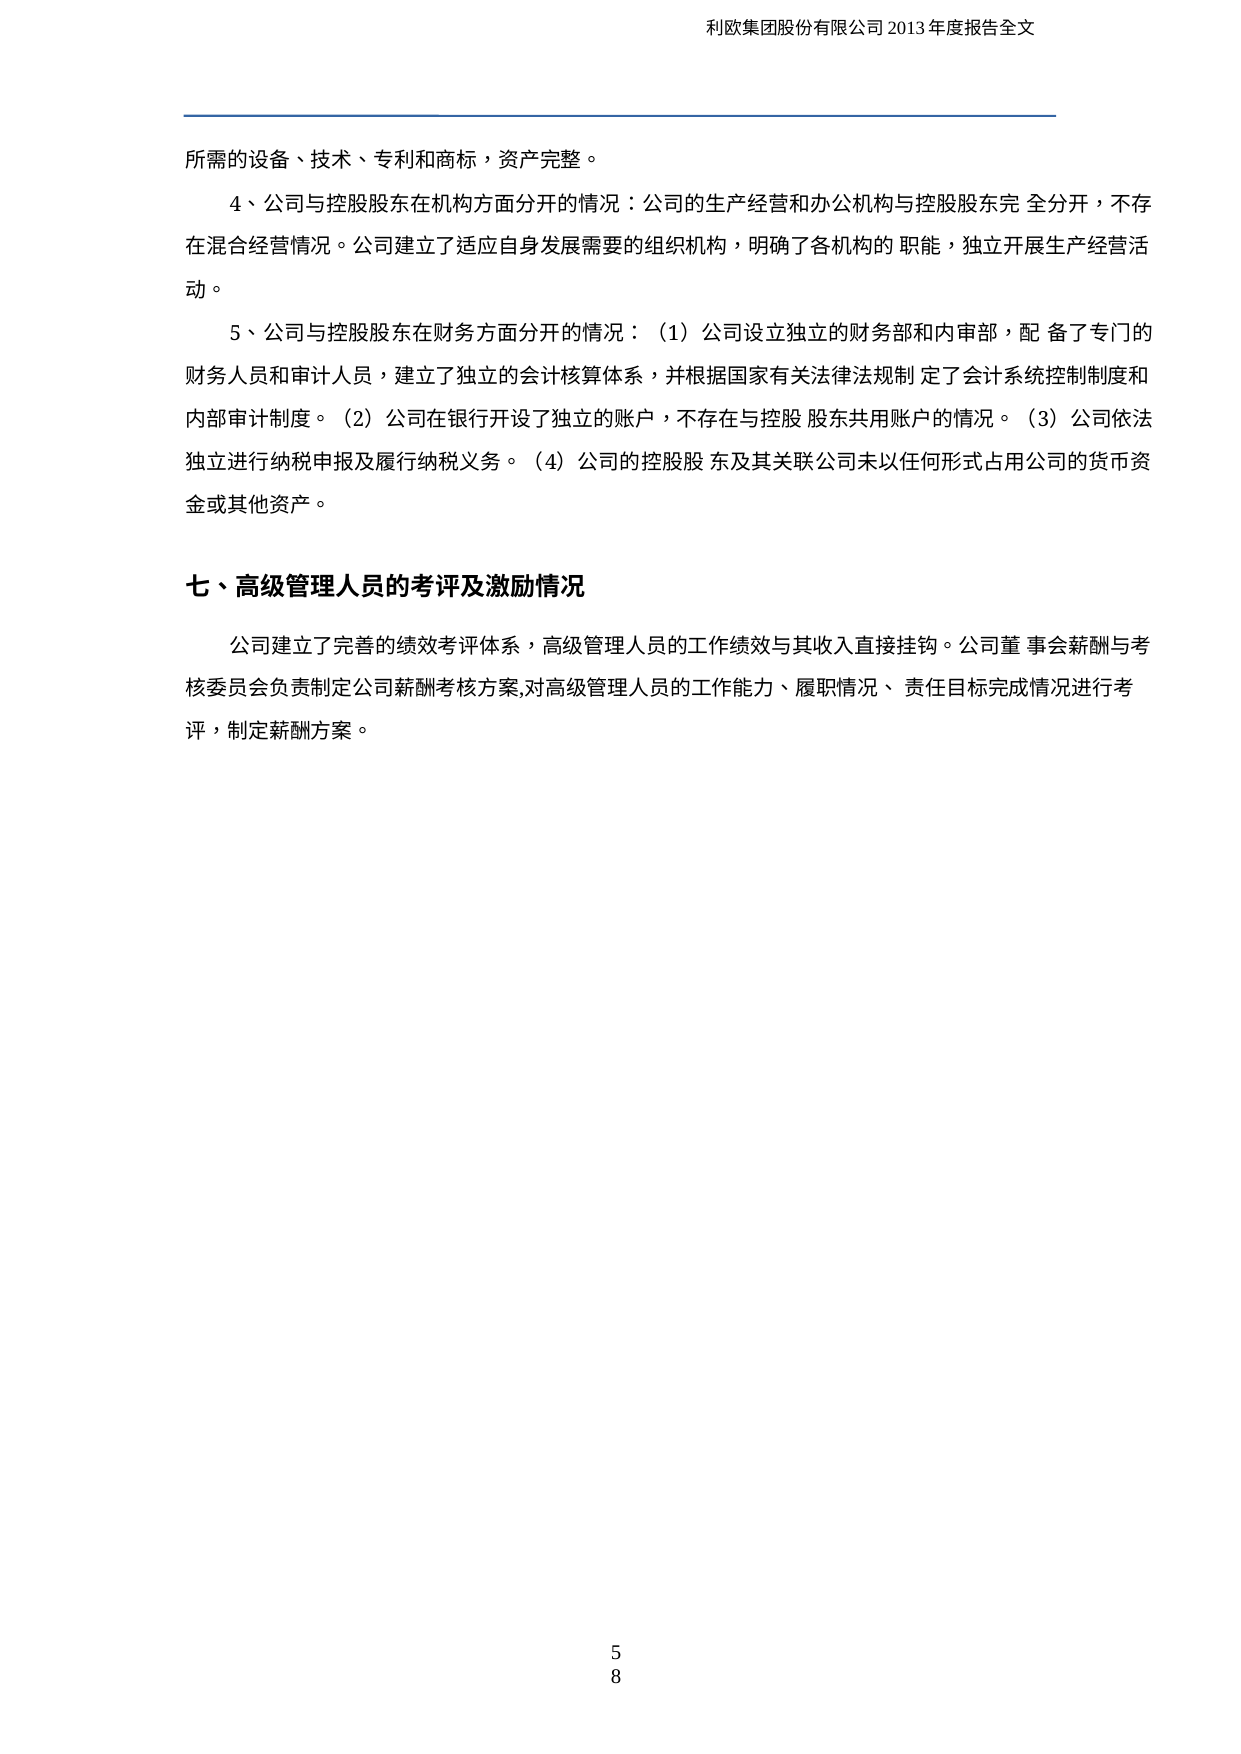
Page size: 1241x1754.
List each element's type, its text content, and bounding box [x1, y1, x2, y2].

text 公司建立了完善的绩效考评体系，高级管理人员的工作绩效与其收入直接挂钩。公司董 事会薪酬与考核委员会负责制定公司薪酬考核方案,对高级管理人员的工作能力、履职情况、 责任目标完成情况进行考评，制定薪酬方案。 [186, 619, 1153, 747]
text 七、高级管理人员的考评及激励情况 [144, 569, 1153, 603]
text 所需的设备、技术、专利和商标，资产完整。 [144, 133, 1153, 177]
text 5、 公司与控股股东在财务方面分开的情况：（1）公司设立独立的财务部和内审部，配 备了专门的财务人员和审计人员，建立了独立的会计核算体系，并根据国家有关法律法规制 定了会计系统控制制度和内部审计制度。（2）公司在银行开设了独立的账户，不存在与控股 股东共用账户的情况。（3）公司依法独立进行纳税申报及履行纳税义务。（4）公司的控股股 东及其关联公司未以任何形式占用公司的货币资金或其他资产。 [186, 306, 1153, 521]
text 4、 公司与控股股东在机构方面分开的情况：公司的生产经营和办公机构与控股股东完 全分开，不存在混合经营情况。公司建立了适应自身发展需要的组织机构，明确了各机构的 职能，独立开展生产经营活动。 [186, 177, 1153, 306]
